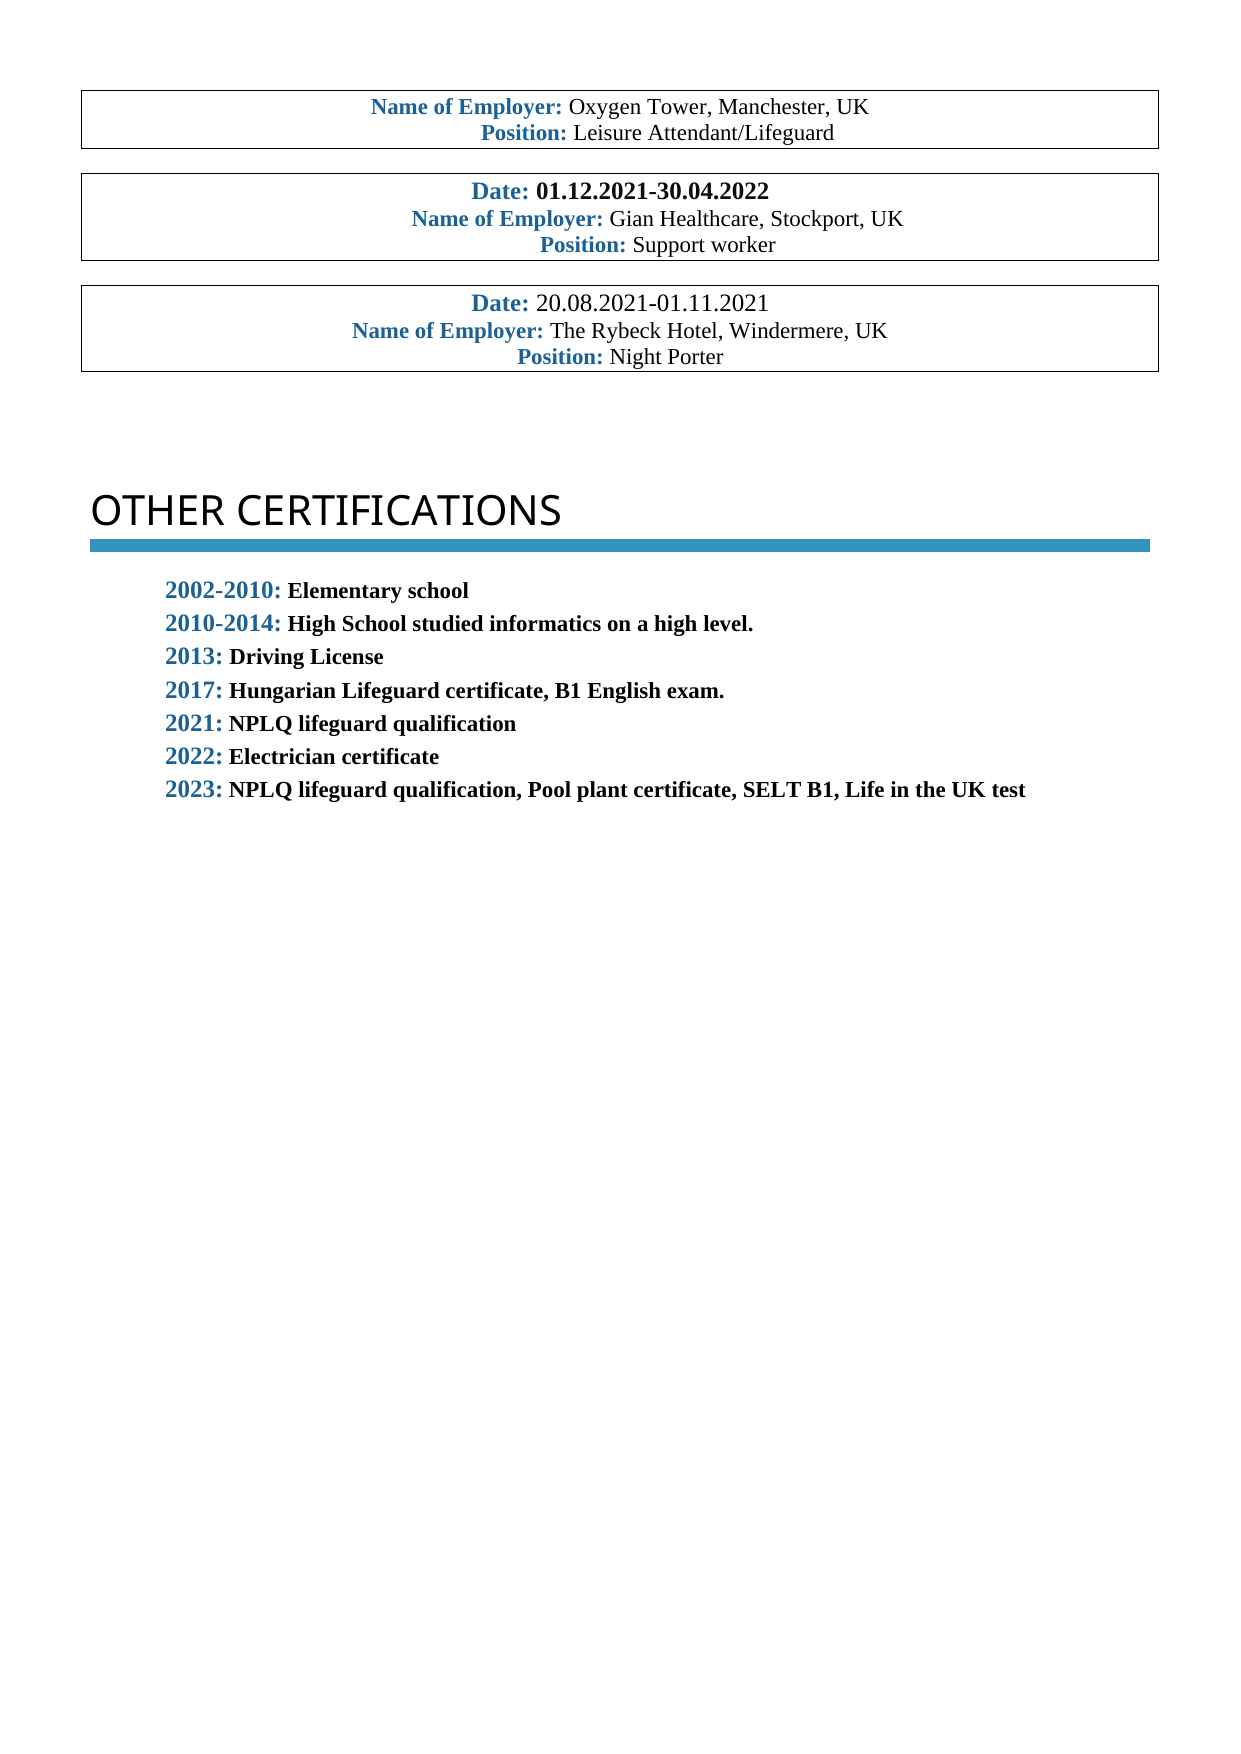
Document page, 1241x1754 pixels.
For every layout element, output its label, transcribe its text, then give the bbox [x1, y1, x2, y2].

text 2013: Driving License [165, 641, 1013, 670]
text Name of Employer: Gian Healthcare, Stockport, UK [90, 205, 1150, 231]
text Name of Employer: Oxygen Tower, Manchester, UK [82, 91, 1158, 116]
text 2010-2014: High School studied informatics on a high level. [165, 608, 1013, 637]
text Date: 20.08.2021-01.11.2021 [82, 286, 1158, 317]
text Position: Leisure Attendant/Lifeguard [82, 116, 1158, 148]
text 2017: Hungarian Lifeguard certificate, B1 English exam. [165, 675, 1098, 703]
text Date: 01.12.2021-30.04.2022 [82, 174, 1158, 205]
text 2022: Electrician certificate [165, 741, 1150, 769]
text Position: Support worker [82, 231, 1158, 260]
text 2021: NPLQ lifeguard qualification [165, 708, 1150, 737]
text Name of Employer: The Rybeck Hotel, Windermere, UK [90, 317, 1150, 340]
text 2023: NPLQ lifeguard qualification, Pool plant certificate, SELT B1, Life in the UK test [165, 774, 1150, 803]
text Position: Night Porter [82, 340, 1158, 371]
subtitle Other Certifications [90, 481, 1150, 539]
text 2002-2010: Elementary school [165, 575, 1013, 604]
